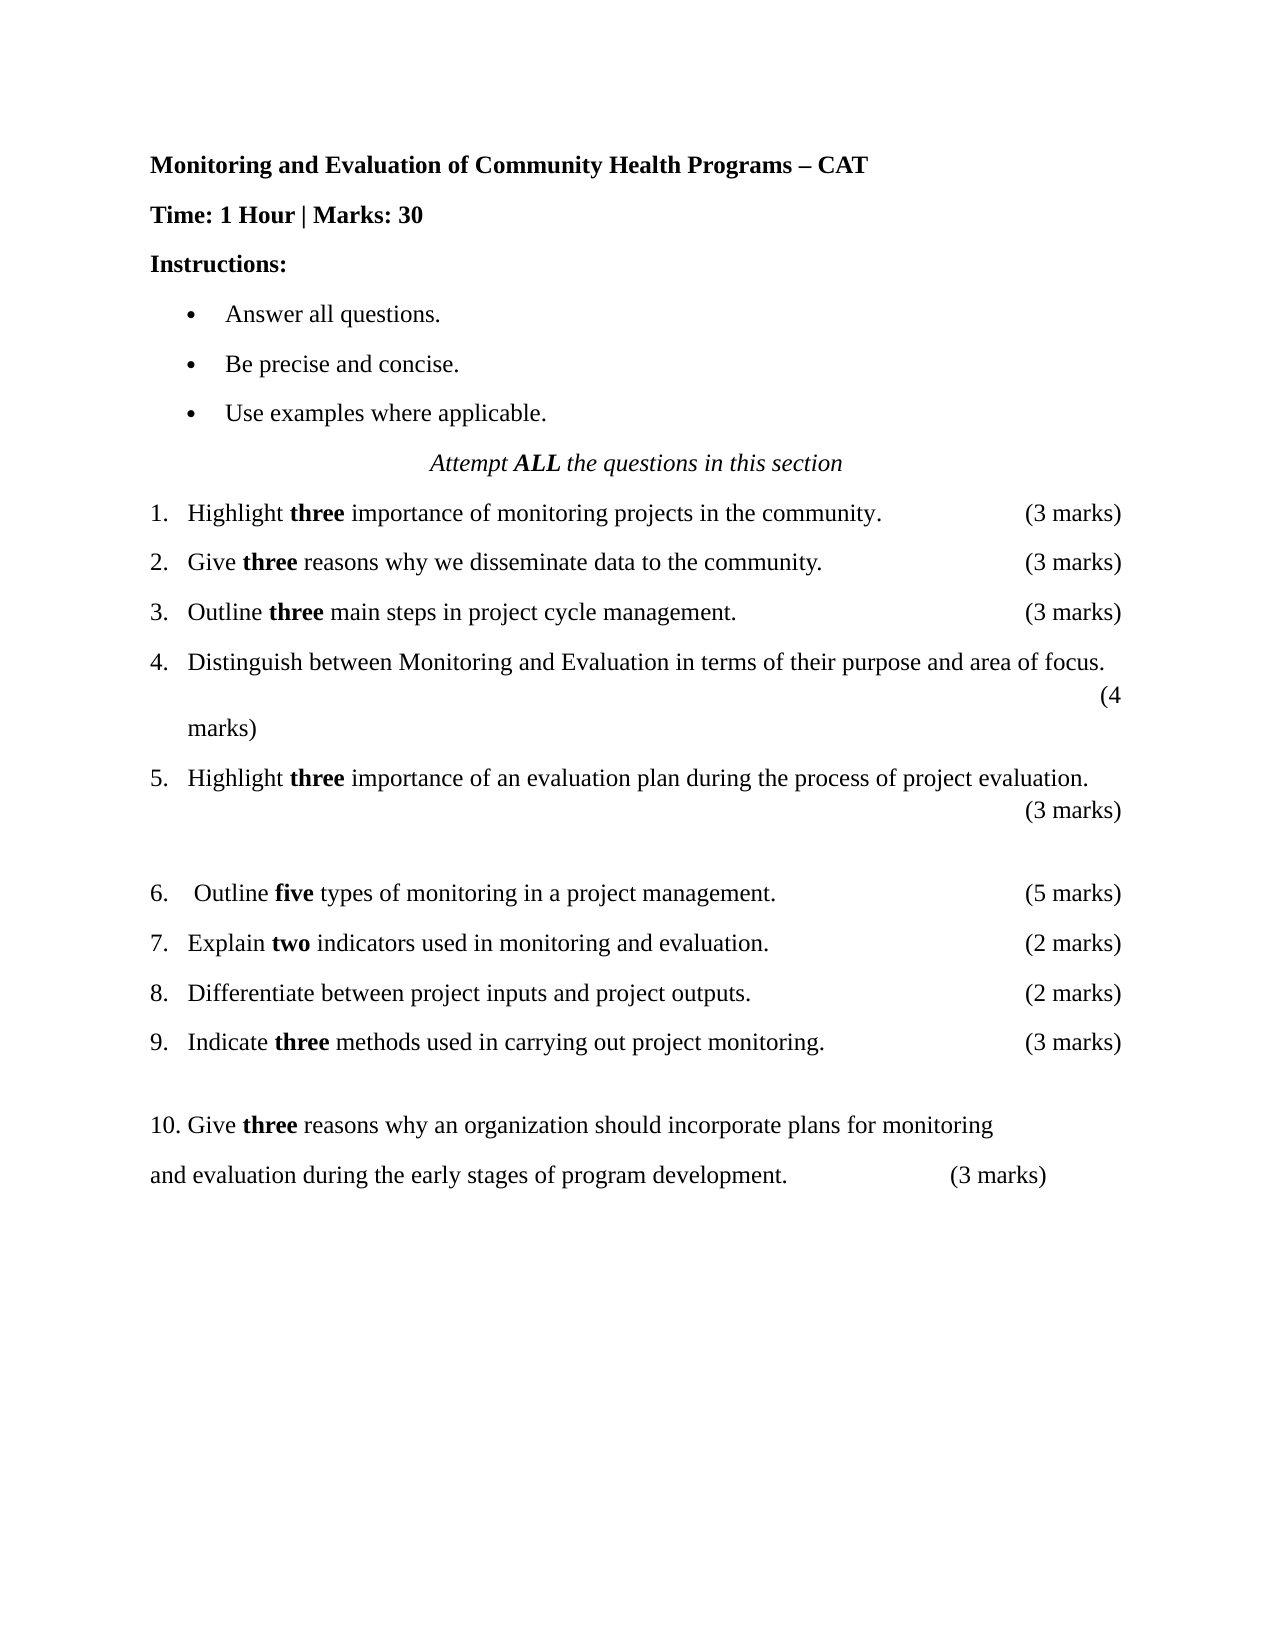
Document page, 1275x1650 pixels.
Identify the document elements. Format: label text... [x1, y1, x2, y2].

list Distinguish between Monitoring and Evaluation in terms of their purpose and area of focus. (4 marks) [150, 647, 1125, 742]
text and evaluation during the early stages of program development. (3 marks) [150, 1160, 1125, 1188]
text Monitoring and Evaluation of Community Health Programs – CAT [150, 150, 1125, 179]
list Differentiate between project inputs and project outputs. (2 marks) [150, 978, 1125, 1006]
list Give three reasons why an organization should incorporate plans for monitoring [150, 1110, 1125, 1139]
list Highlight three importance of monitoring projects in the community. (3 marks) [150, 498, 1125, 527]
list Indicate three methods used in carrying out project monitoring. (3 marks) [150, 1027, 1125, 1089]
list Use examples where applicable. [187, 398, 1125, 427]
list Explain two indicators used in monitoring and evaluation. (2 marks) [150, 928, 1125, 957]
text Time: 1 Hour | Marks: 30 [150, 200, 1125, 228]
list Answer all questions. [187, 299, 1125, 328]
list Give three reasons why we disseminate data to the community. (3 marks) [150, 547, 1125, 576]
list Outline five types of monitoring in a project management. (5 marks) [150, 878, 1125, 907]
list Be precise and concise. [187, 349, 1125, 377]
text Attempt ALL the questions in this section [150, 448, 1125, 477]
list Highlight three importance of an evaluation plan during the process of project evaluation. (3 marks) [150, 763, 1125, 857]
text Instructions: [150, 249, 1125, 278]
list Outline three main steps in project cycle management. (3 marks) [150, 597, 1125, 626]
